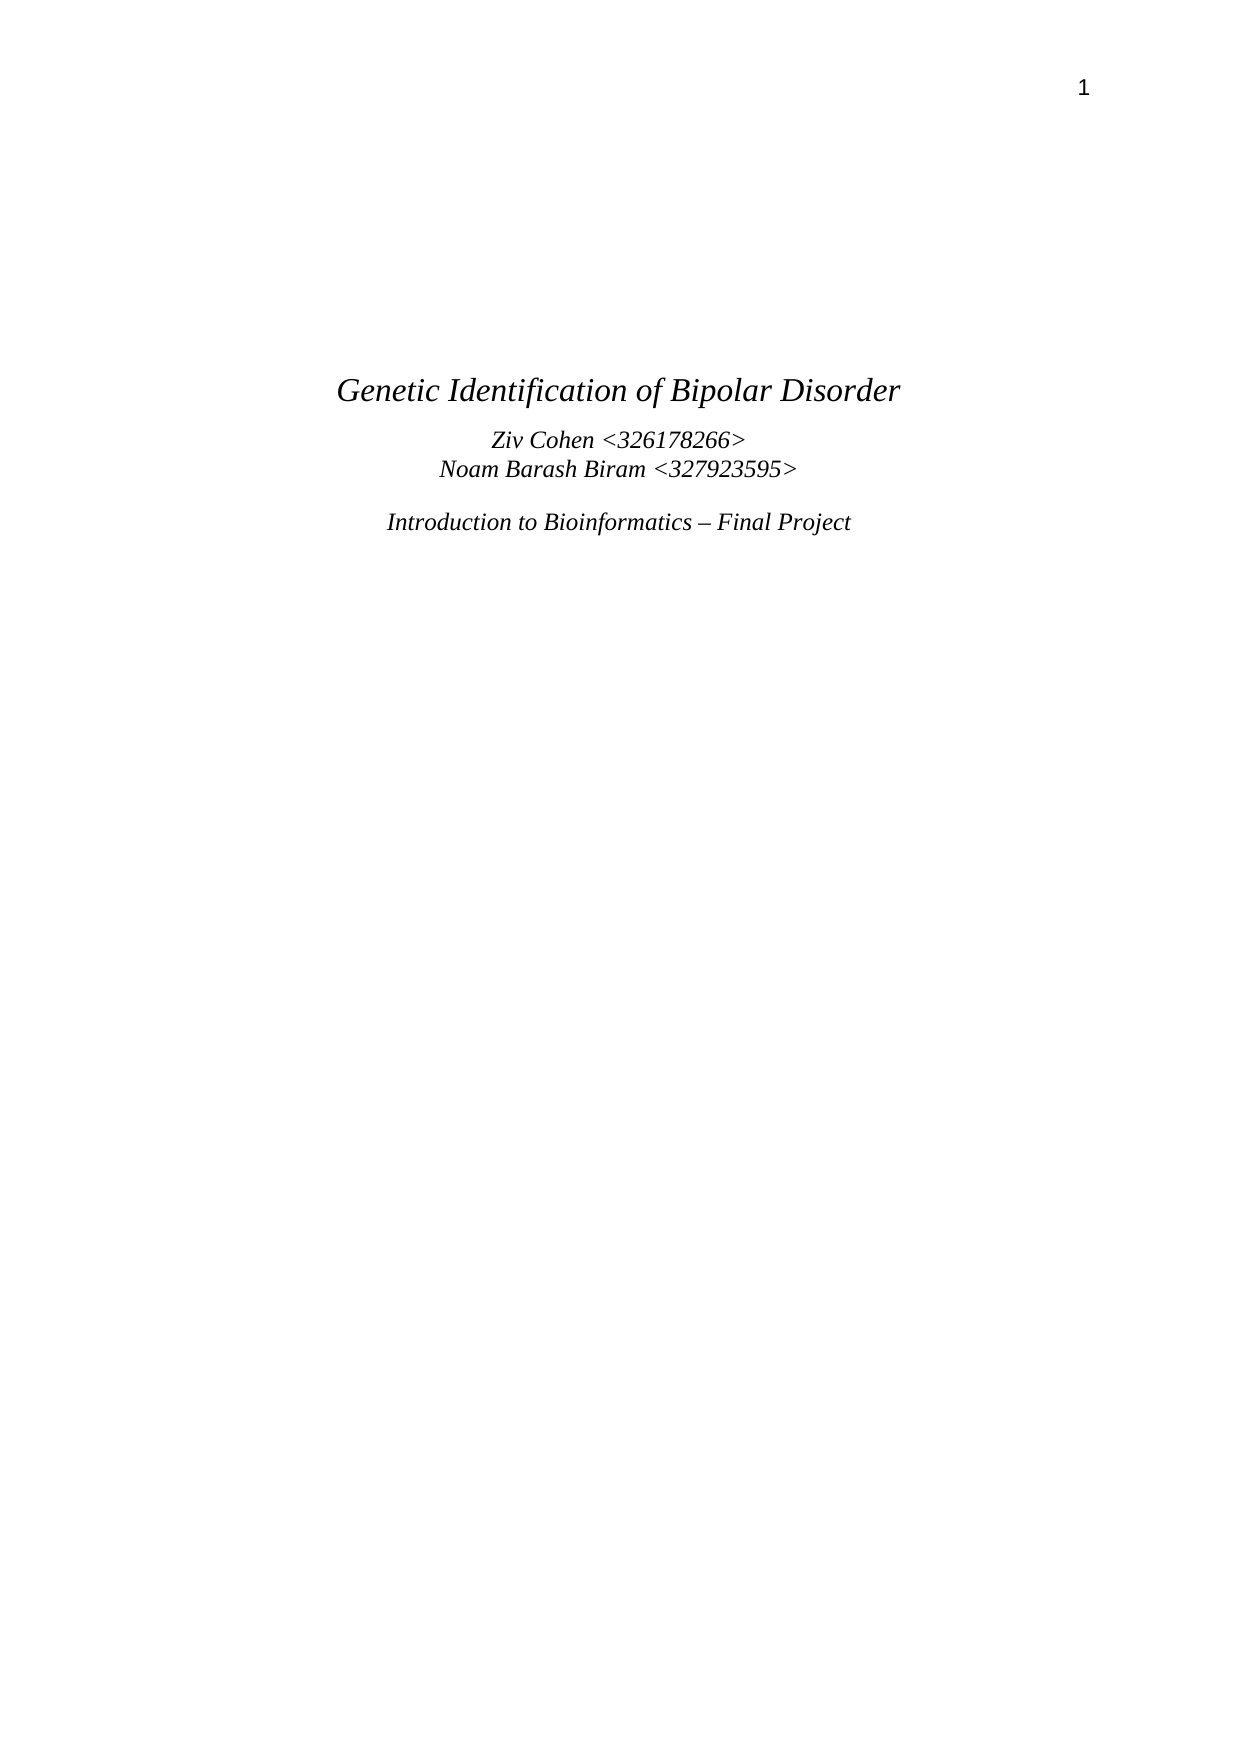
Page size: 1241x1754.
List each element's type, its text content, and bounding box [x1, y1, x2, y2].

text Introduction to Bioinformatics – Final Project [150, 507, 1090, 536]
text Ziv Cohen <326178266> [150, 425, 1090, 454]
text Genetic Identification of Bipolar Disorder [150, 370, 1090, 408]
text Noam Barash Biram <327923595> [150, 454, 1090, 482]
